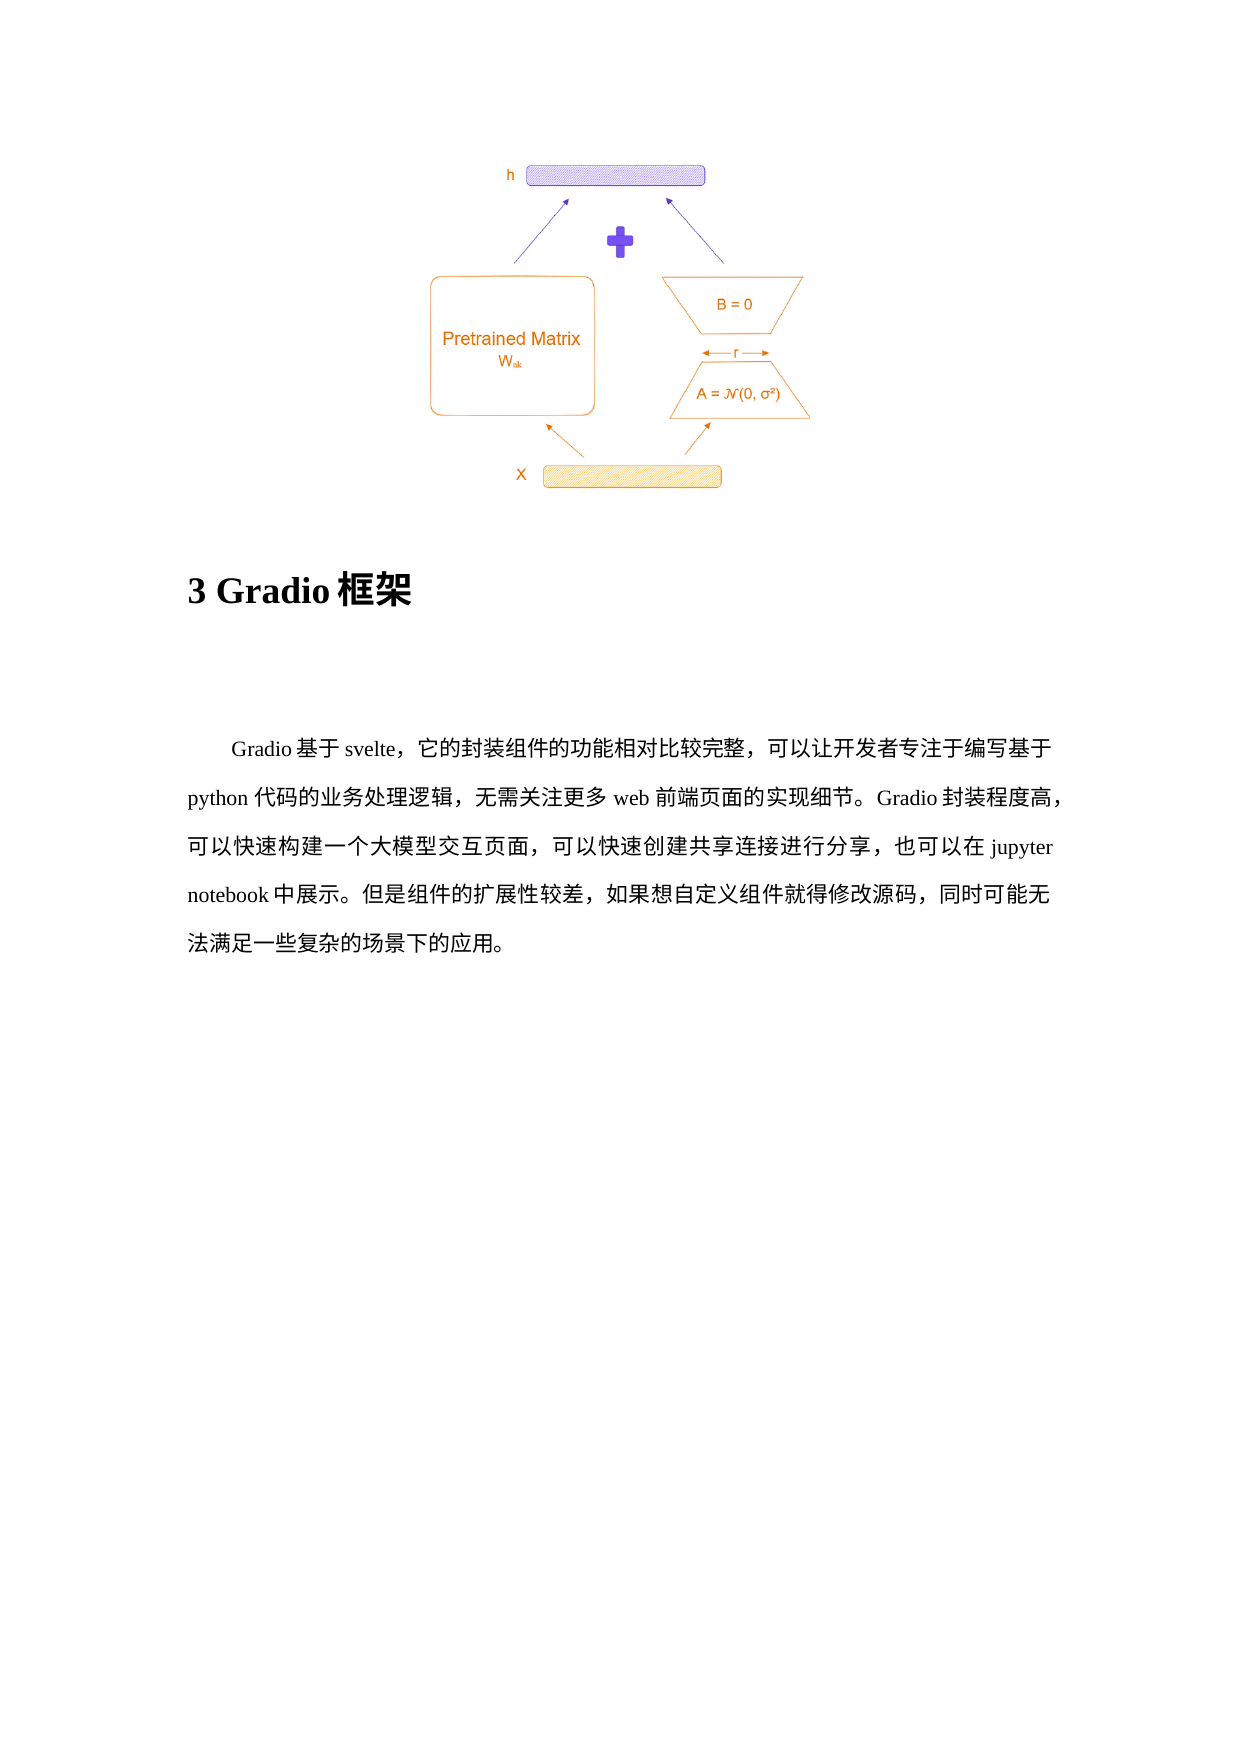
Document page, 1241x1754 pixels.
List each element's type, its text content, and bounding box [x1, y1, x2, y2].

picture [426, 162, 814, 491]
subtitle 3 Gradio框架 [187, 555, 1053, 620]
text Gradio基于svelte，它的封装组件的功能相对比较完整，可以让开发者专注于编写基于 python 代码的业务处理逻辑，无需关注更多 web 前端页面的实现细节。Gradio封装程度高，可以快速构建一个大模型交互页面，可以快速创建共享连接进行分享，也可以在jupyter notebook中展示。但是组件的扩展性较差，如果想自定义组件就得修改源码，同时可能无法满足一些复杂的场景下的应用。 [187, 731, 1053, 958]
